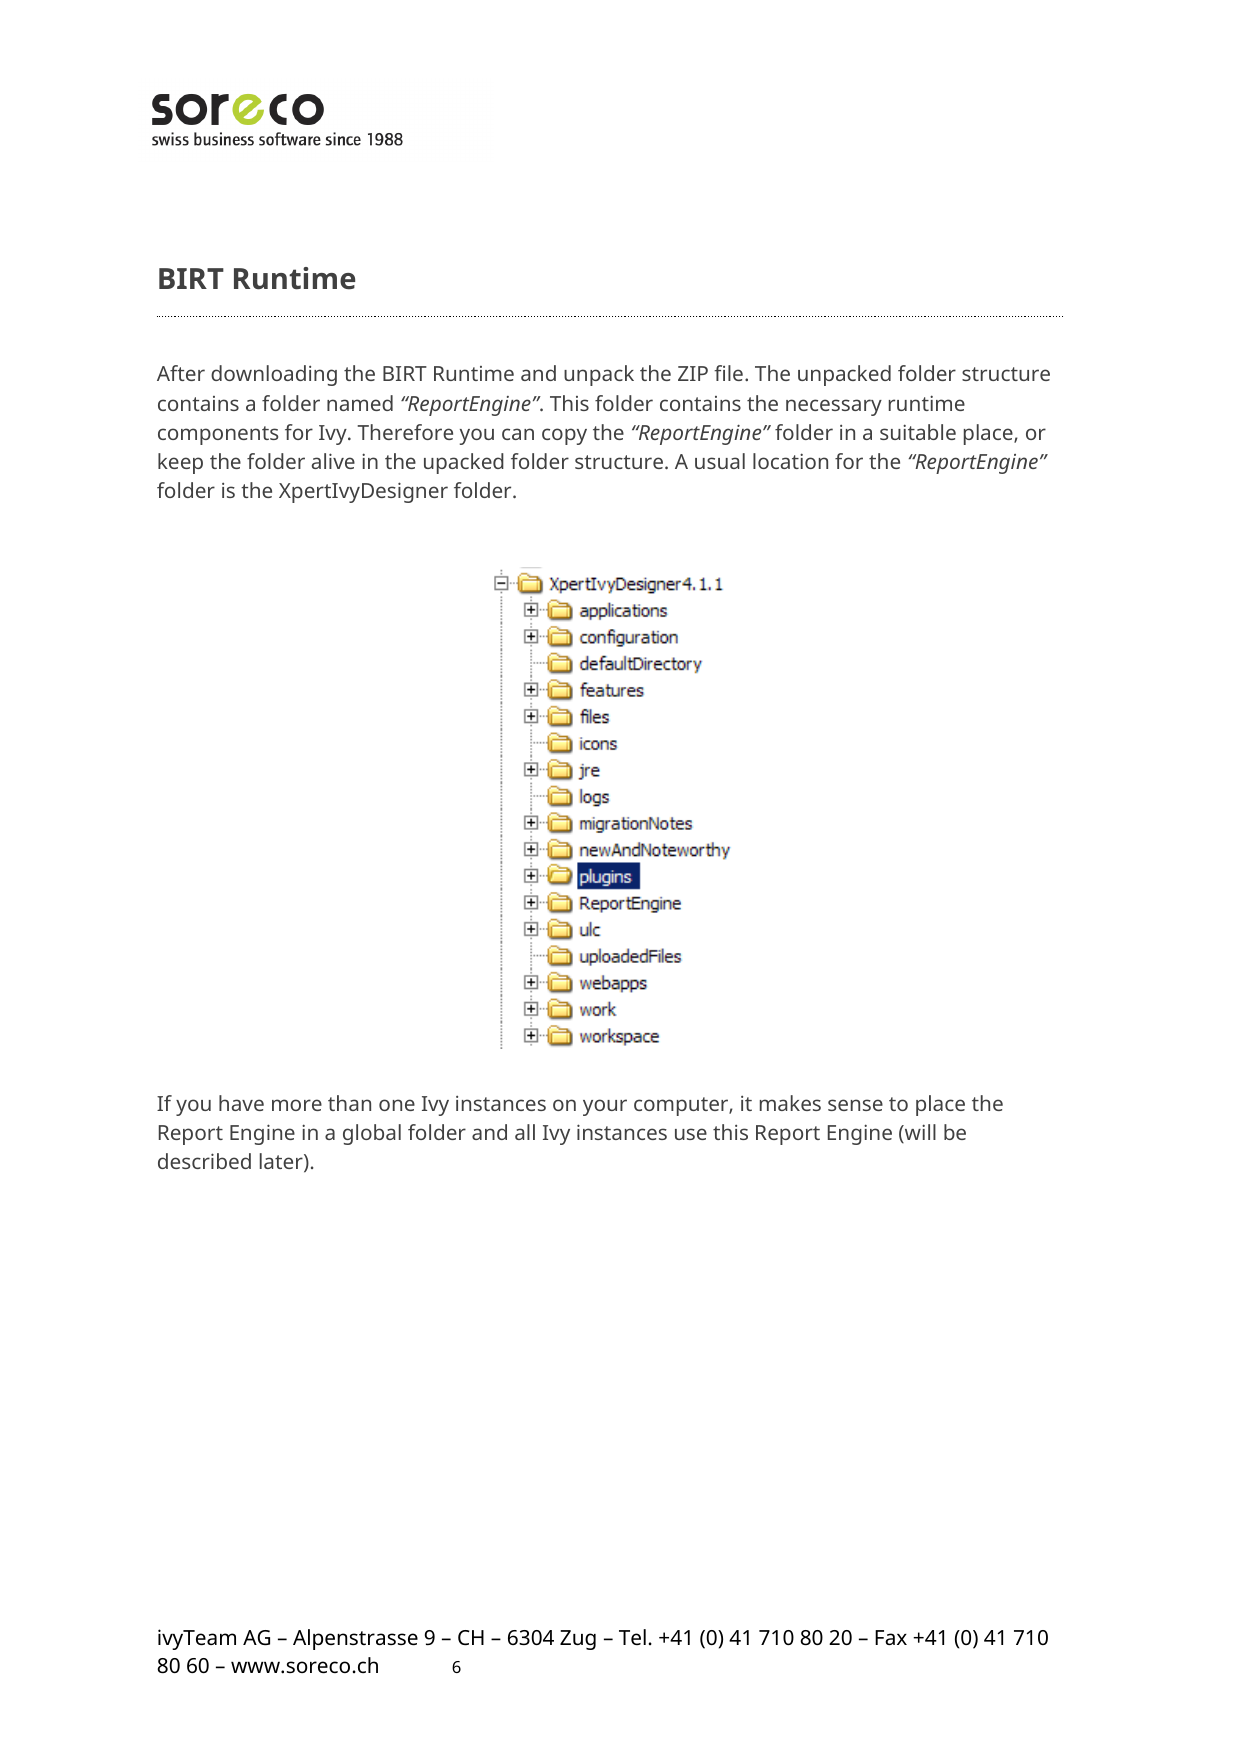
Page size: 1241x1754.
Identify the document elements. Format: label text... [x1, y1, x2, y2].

text After downloading the BIRT Runtime and unpack the ZIP file. The unpacked folder structure contains a folder named “ReportEngine”. This folder contains the necessary runtime components for Ivy. Therefore you can copy the “ReportEngine” folder in a suitable place, or keep the folder alive in the upacked folder structure. A usual location for the “ReportEngine” folder is the XpertIvyDesigner folder. [157, 358, 1063, 504]
picture [493, 567, 761, 1046]
picture [137, 78, 494, 162]
text If you have more than one Ivy instances on your computer, it makes sense to place the Report Engine in a global folder and all Ivy instances use this Report Engine (will be described later). [157, 1088, 1063, 1175]
subtitle BIRT Runtime [157, 266, 1063, 317]
